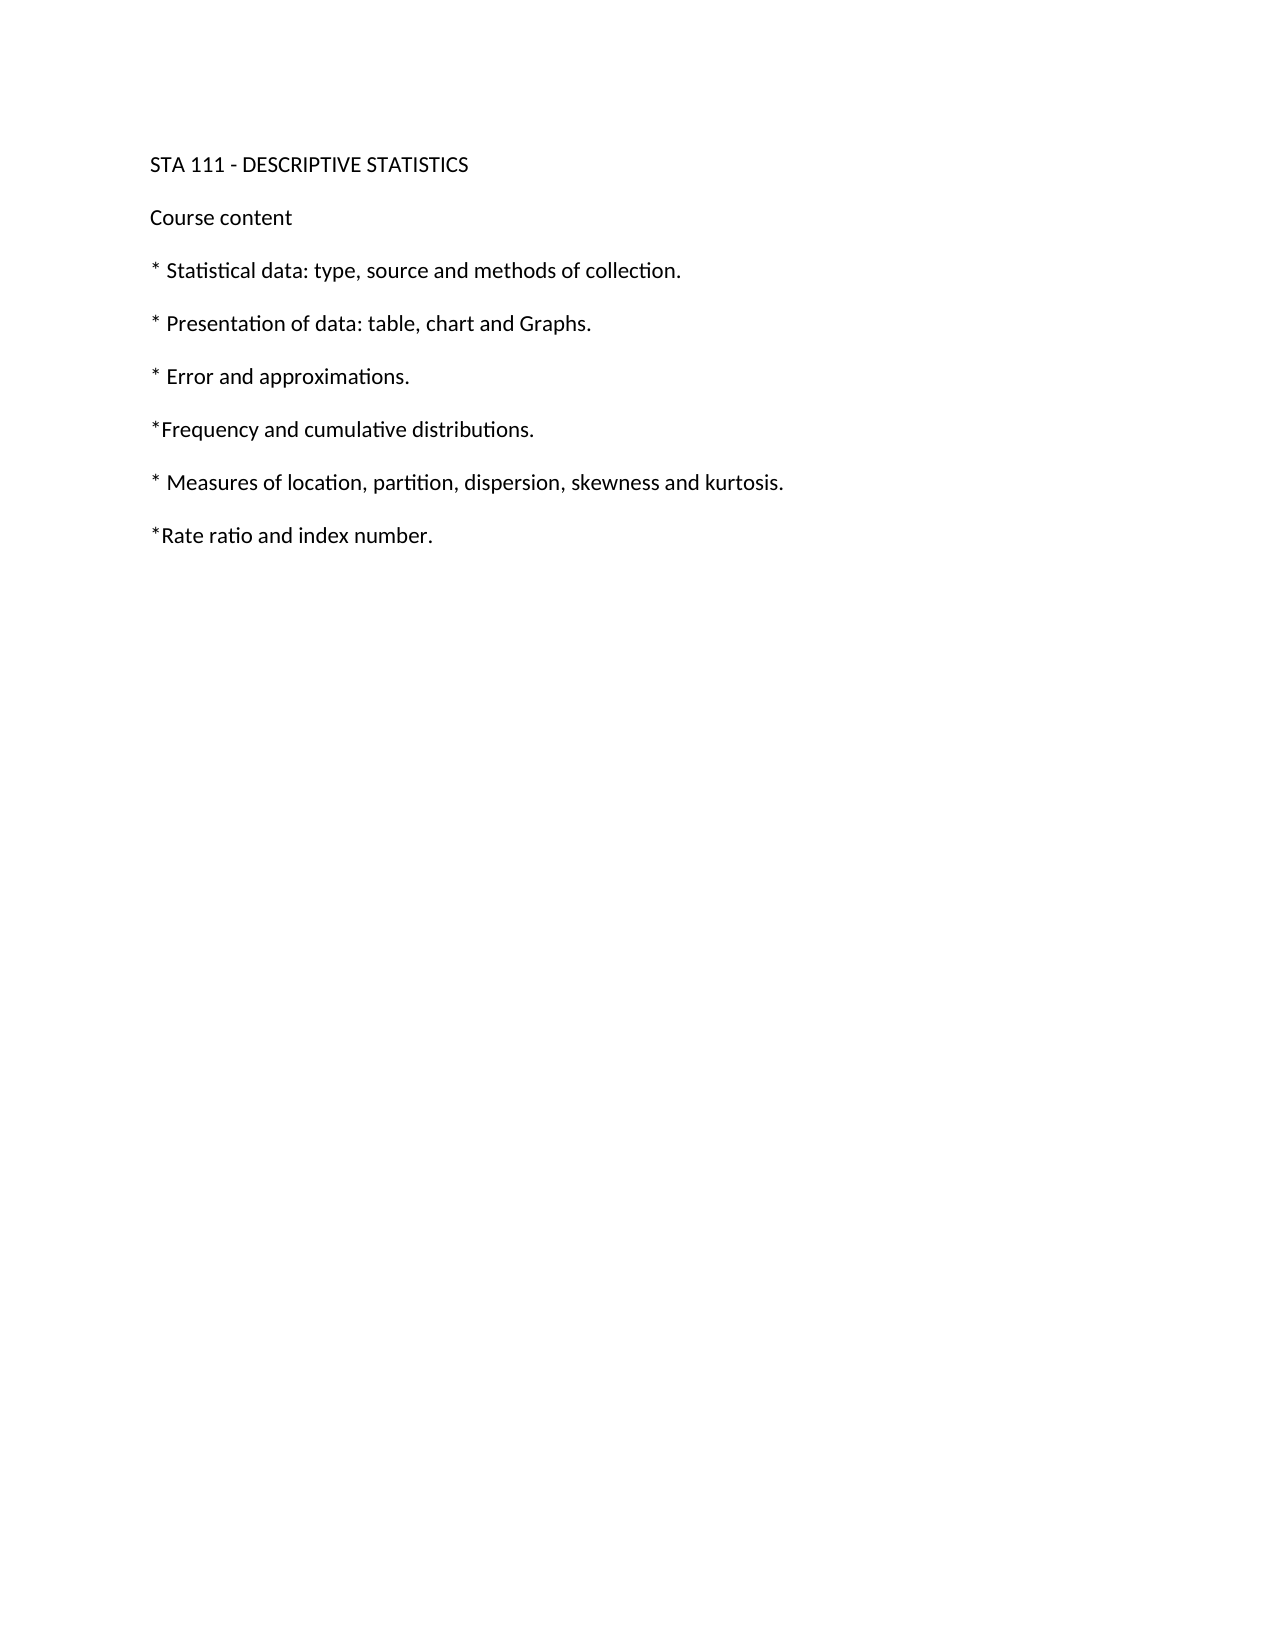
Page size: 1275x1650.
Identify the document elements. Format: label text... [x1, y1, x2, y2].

text Course content [150, 203, 1125, 231]
text *Rate ratio and index number. [150, 521, 1125, 549]
text * Error and approximations. [150, 362, 1125, 390]
text * Statistical data: type, source and methods of collection. [150, 256, 1125, 284]
text * Measures of location, partition, dispersion, skewness and kurtosis. [150, 468, 1125, 496]
text *Frequency and cumulative distributions. [150, 415, 1125, 443]
text * Presentation of data: table, chart and Graphs. [150, 309, 1125, 337]
text STA 111 - DESCRIPTIVE STATISTICS [150, 150, 1125, 178]
